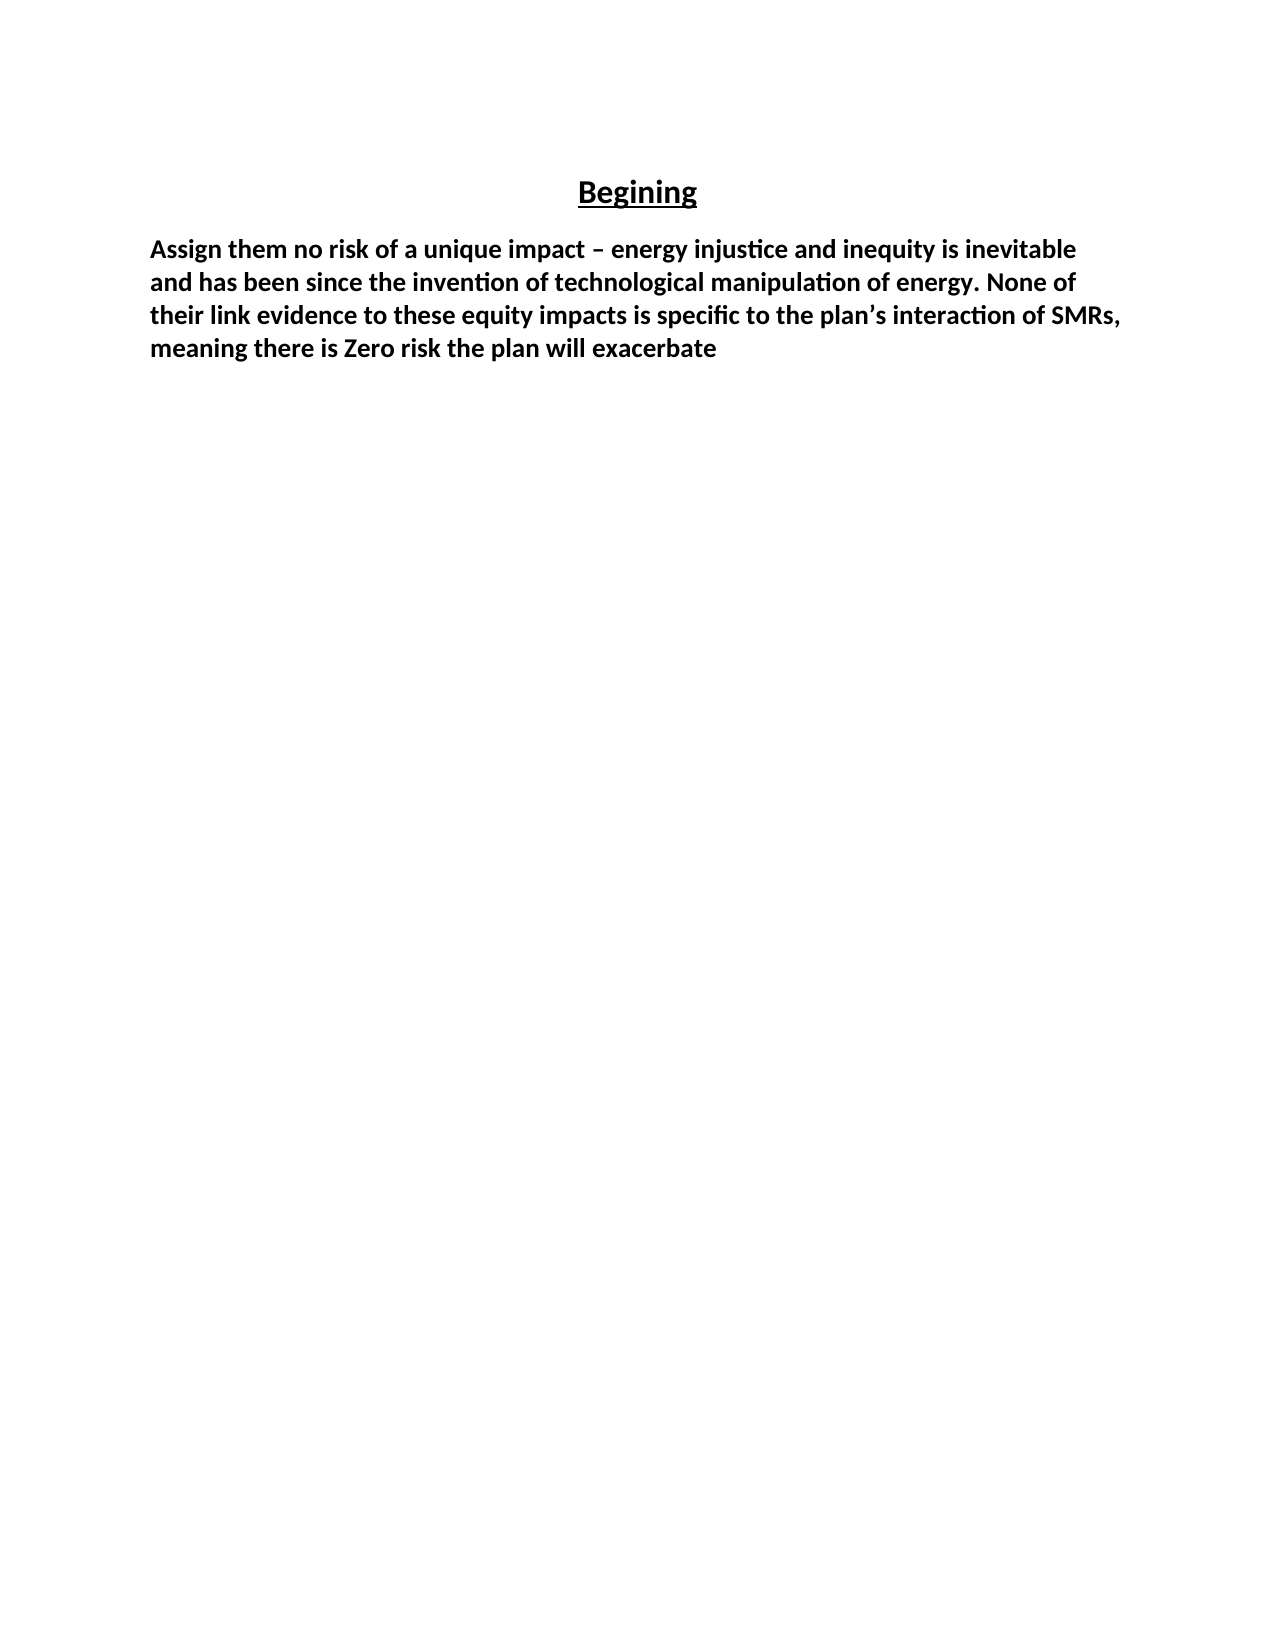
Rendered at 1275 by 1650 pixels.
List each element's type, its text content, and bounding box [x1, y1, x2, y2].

subtitle Assign them no risk of a unique impact – energy injustice and inequity is inevitable and has been since the invention of technological manipulation of energy. None of their link evidence to these equity impacts is specific to the plan’s interaction of SMRs, meaning there is Zero risk the plan will exacerbate [150, 232, 1125, 364]
subtitle Begining [150, 171, 1125, 212]
